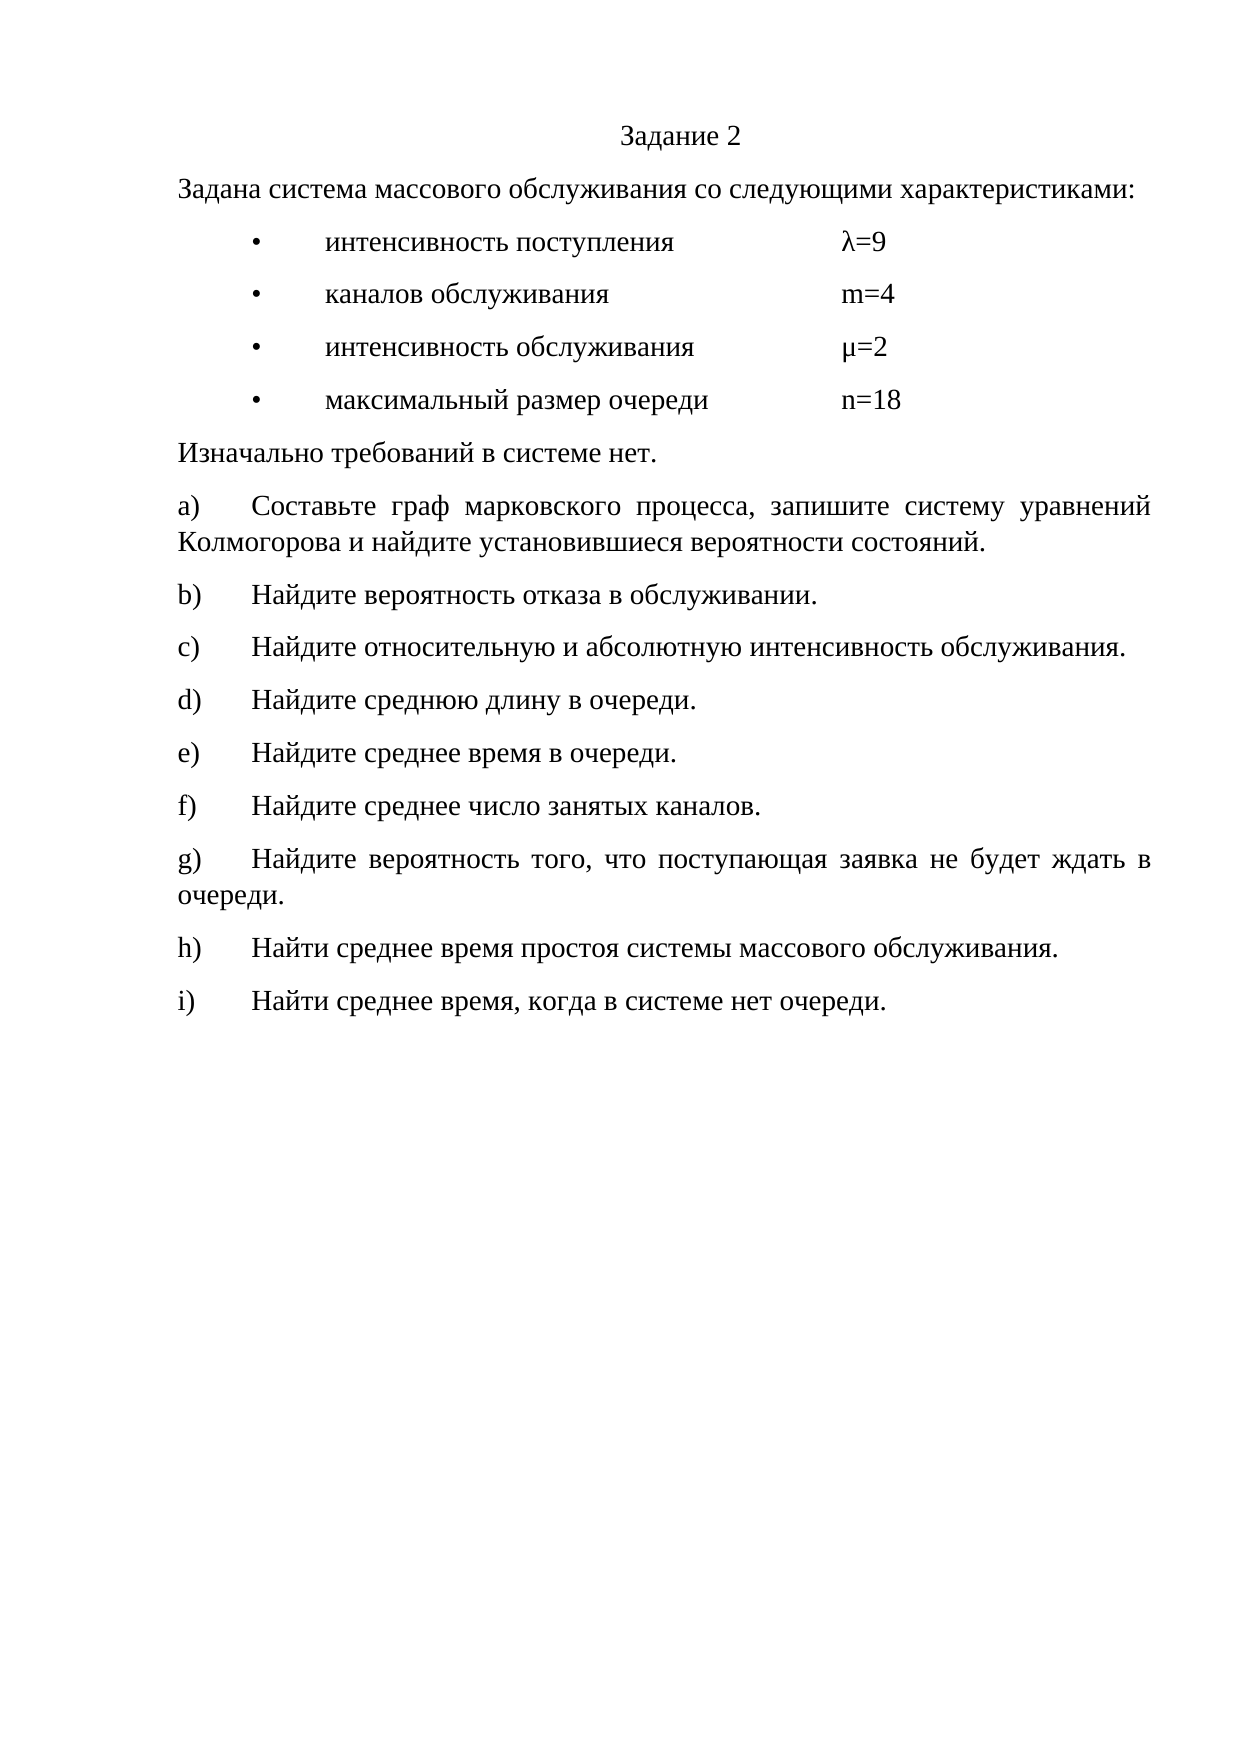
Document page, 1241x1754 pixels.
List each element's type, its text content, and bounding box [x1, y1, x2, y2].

text a) Составьте граф марковского процесса, запишите систему уравнений Колмогорова и найдите установившиеся вероятности состояний. [177, 488, 1152, 557]
text d) Найдите среднюю длину в очереди. [177, 682, 1152, 716]
text f) Найдите среднее число занятых каналов. [177, 788, 1152, 822]
text g) Найдите вероятность того, что поступающая заявка не будет ждать в очереди. [177, 841, 1152, 911]
text c) Найдите относительную и абсолютную интенсивность обслуживания. [177, 629, 1152, 663]
text Задана система массового обслуживания со следующими характеристиками: [177, 171, 1152, 204]
text h) Найти среднее время простоя системы массового обслуживания. [177, 930, 1152, 963]
text e) Найдите среднее время в очереди. [177, 735, 1152, 769]
text b) Найдите вероятность отказа в обслуживании. [177, 577, 1152, 610]
text Изначально требований в системе нет. [177, 435, 1152, 468]
text • максимальный размер очереди n=18 [177, 382, 1152, 416]
text i) Найти среднее время, когда в системе нет очереди. [177, 983, 1152, 1016]
text • интенсивность поступления λ=9 [177, 224, 1152, 257]
text • каналов обслуживания m=4 [177, 277, 1152, 310]
text • интенсивность обслуживания μ=2 [177, 329, 1152, 363]
text Задание 2 [177, 118, 1152, 152]
